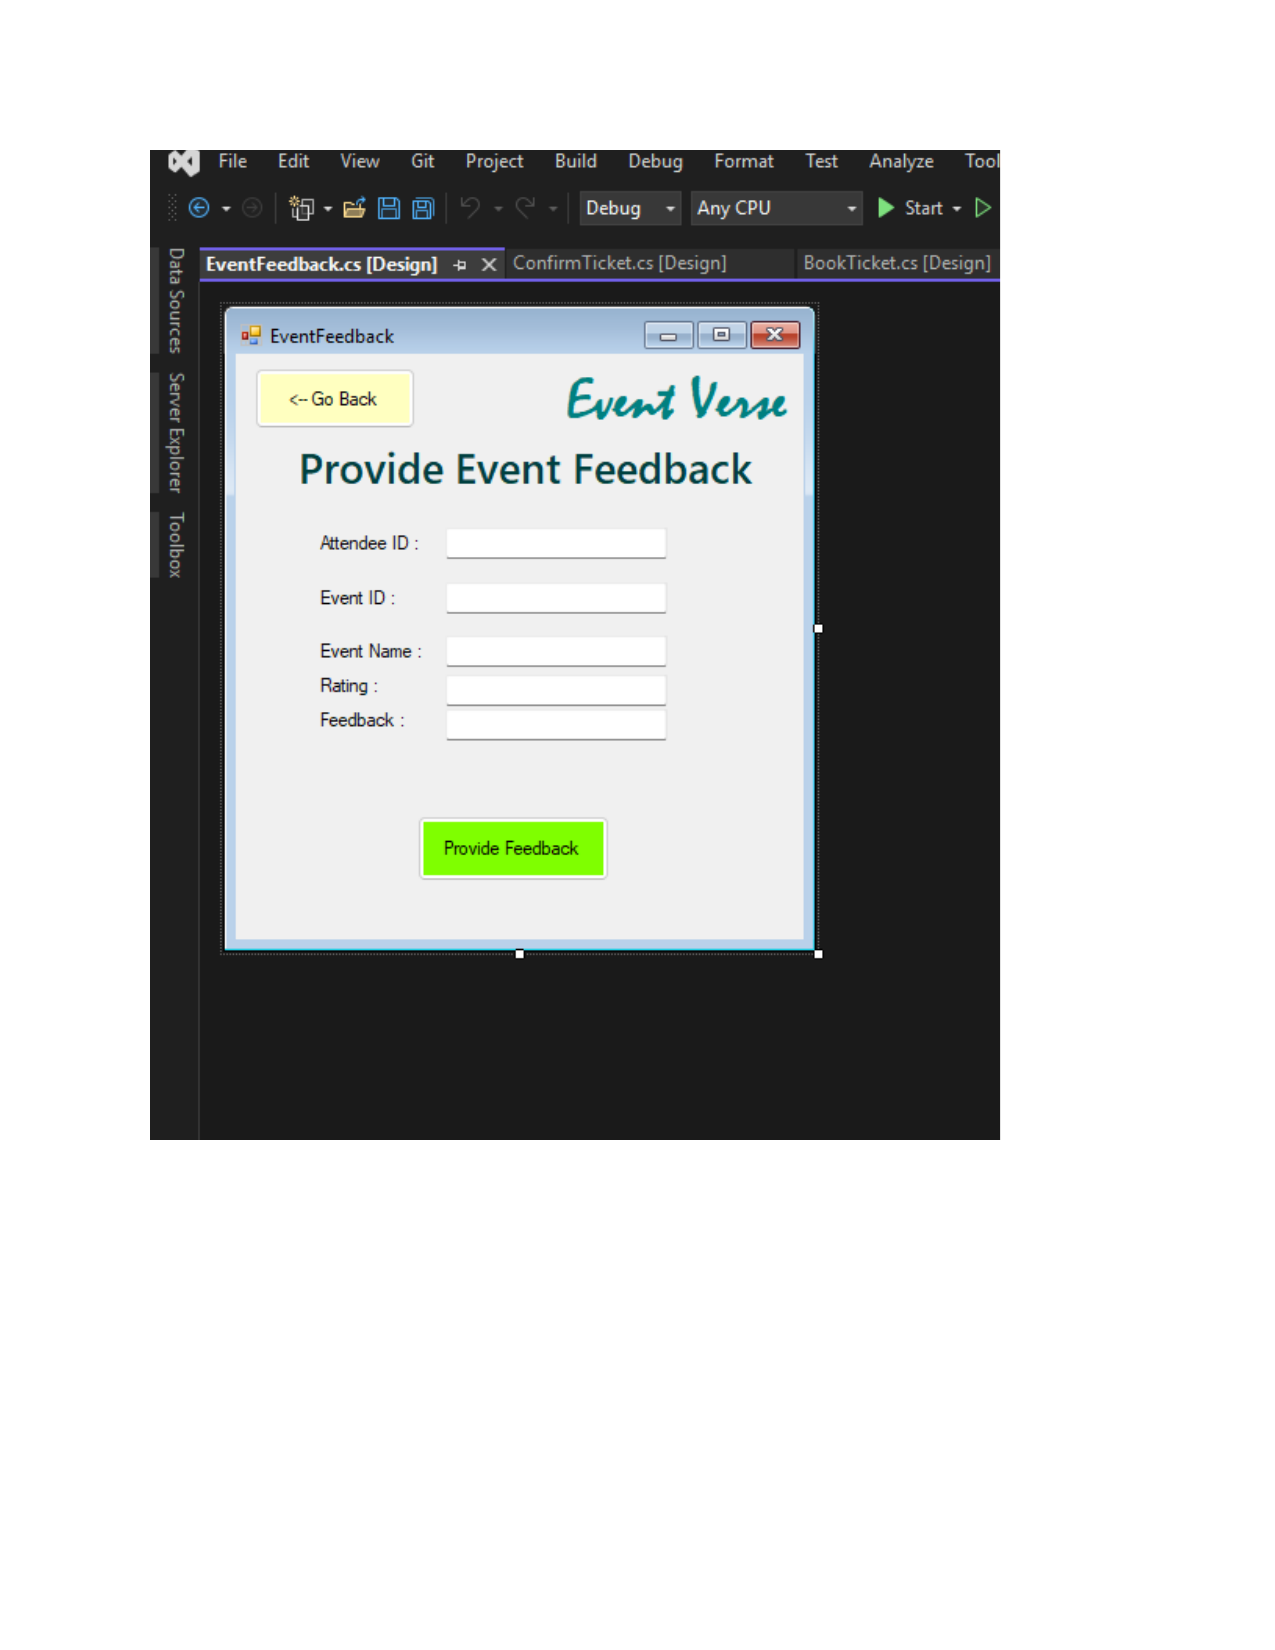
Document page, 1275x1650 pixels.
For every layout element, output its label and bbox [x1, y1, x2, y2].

picture [150, 150, 1001, 1140]
